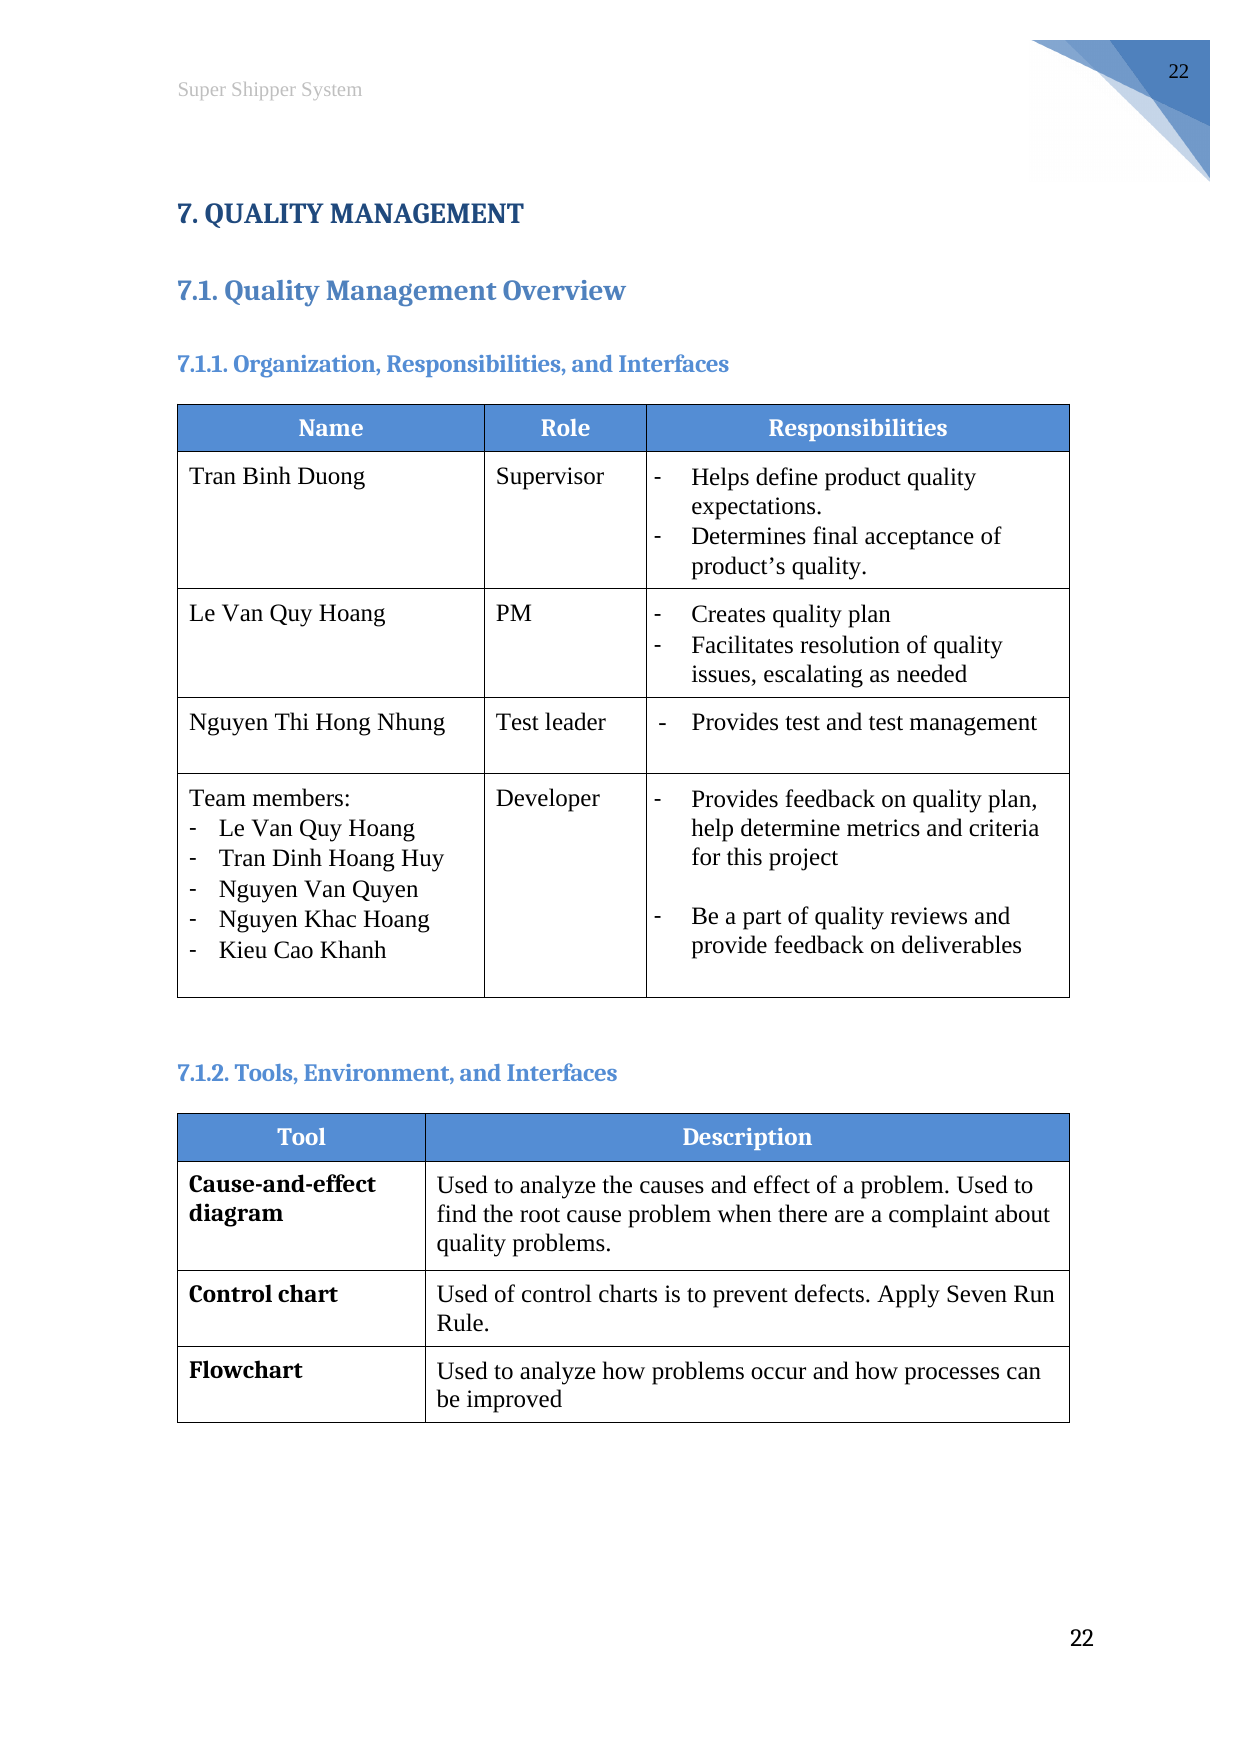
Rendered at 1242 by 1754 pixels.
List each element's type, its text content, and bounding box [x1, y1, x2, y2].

table_cell Creates quality plan Facilitates resolution of quality issues, escalating as needed [647, 589, 1069, 697]
table_cell Supervisor [485, 452, 646, 588]
subtitle 7.1.2. Tools, Environment, and Interfaces [177, 1059, 1094, 1088]
subtitle 7.1. Quality Management Overview [177, 274, 1094, 307]
table_cell Control chart [178, 1271, 425, 1346]
table_header Name [178, 405, 484, 451]
table_header Tool [178, 1114, 425, 1161]
table_cell Nguyen Thi Hong Nhung [178, 698, 484, 773]
table_cell Test leader [485, 698, 646, 773]
table_header Description [426, 1114, 1069, 1161]
table_cell Le Van Quy Hoang [178, 589, 484, 697]
table_cell Cause-and-effect diagram [178, 1162, 425, 1270]
table_cell Provides feedback on quality plan, help determine metrics and criteria for this project Be a part of quality reviews and provide feedback on deliverables [647, 774, 1069, 997]
table_cell PM [485, 589, 646, 697]
table_cell Used of control charts is to prevent defects. Apply Seven Run Rule. [426, 1271, 1069, 1346]
subtitle 7. QUALITY MANAGEMENT [177, 198, 1094, 231]
table_cell Developer [485, 774, 646, 997]
table_cell Helps define product quality expectations. Determines final acceptance of product’s quality. [647, 452, 1069, 588]
table_cell Team members: Le Van Quy Hoang Tran Dinh Hoang Huy Nguyen Van Quyen Nguyen Khac Hoang Kieu Cao Khanh [178, 774, 484, 997]
table_cell - Provides test and test management [647, 698, 1069, 773]
table_cell Used to analyze how problems occur and how processes can be improved [426, 1347, 1069, 1422]
subtitle 7.1.1. Organization, Responsibilities, and Interfaces [177, 350, 1094, 378]
table_cell Flowchart [178, 1347, 425, 1422]
table_header Role [485, 405, 646, 451]
table_cell Used to analyze the causes and effect of a problem. Used to find the root cause problem when there are a complaint about quality problems. [426, 1162, 1069, 1270]
table_header Responsibilities [647, 405, 1069, 451]
table_cell Tran Binh Duong [178, 452, 484, 588]
picture [1029, 40, 1210, 182]
